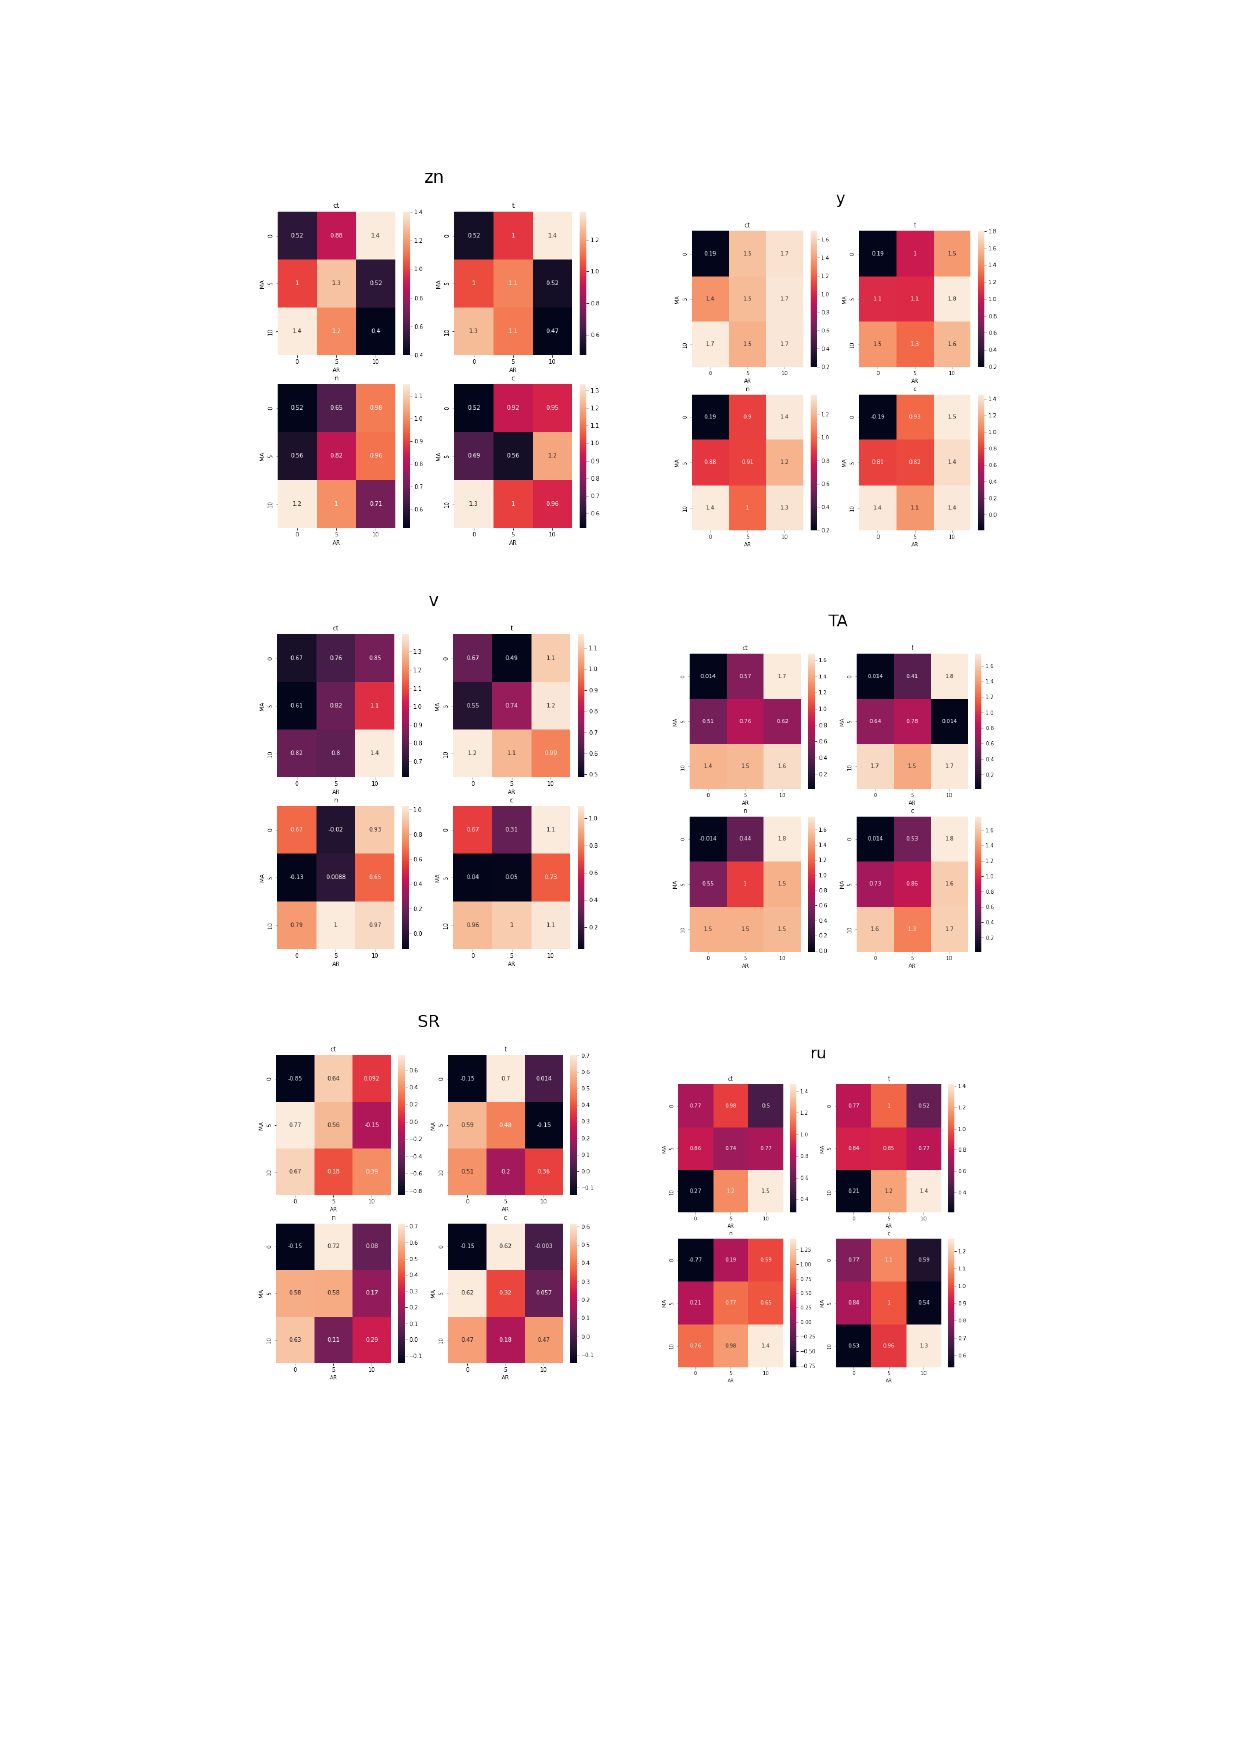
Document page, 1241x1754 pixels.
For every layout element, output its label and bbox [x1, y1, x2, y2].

picture [225, 584, 1035, 1001]
picture [225, 162, 1038, 580]
picture [225, 1007, 1005, 1414]
